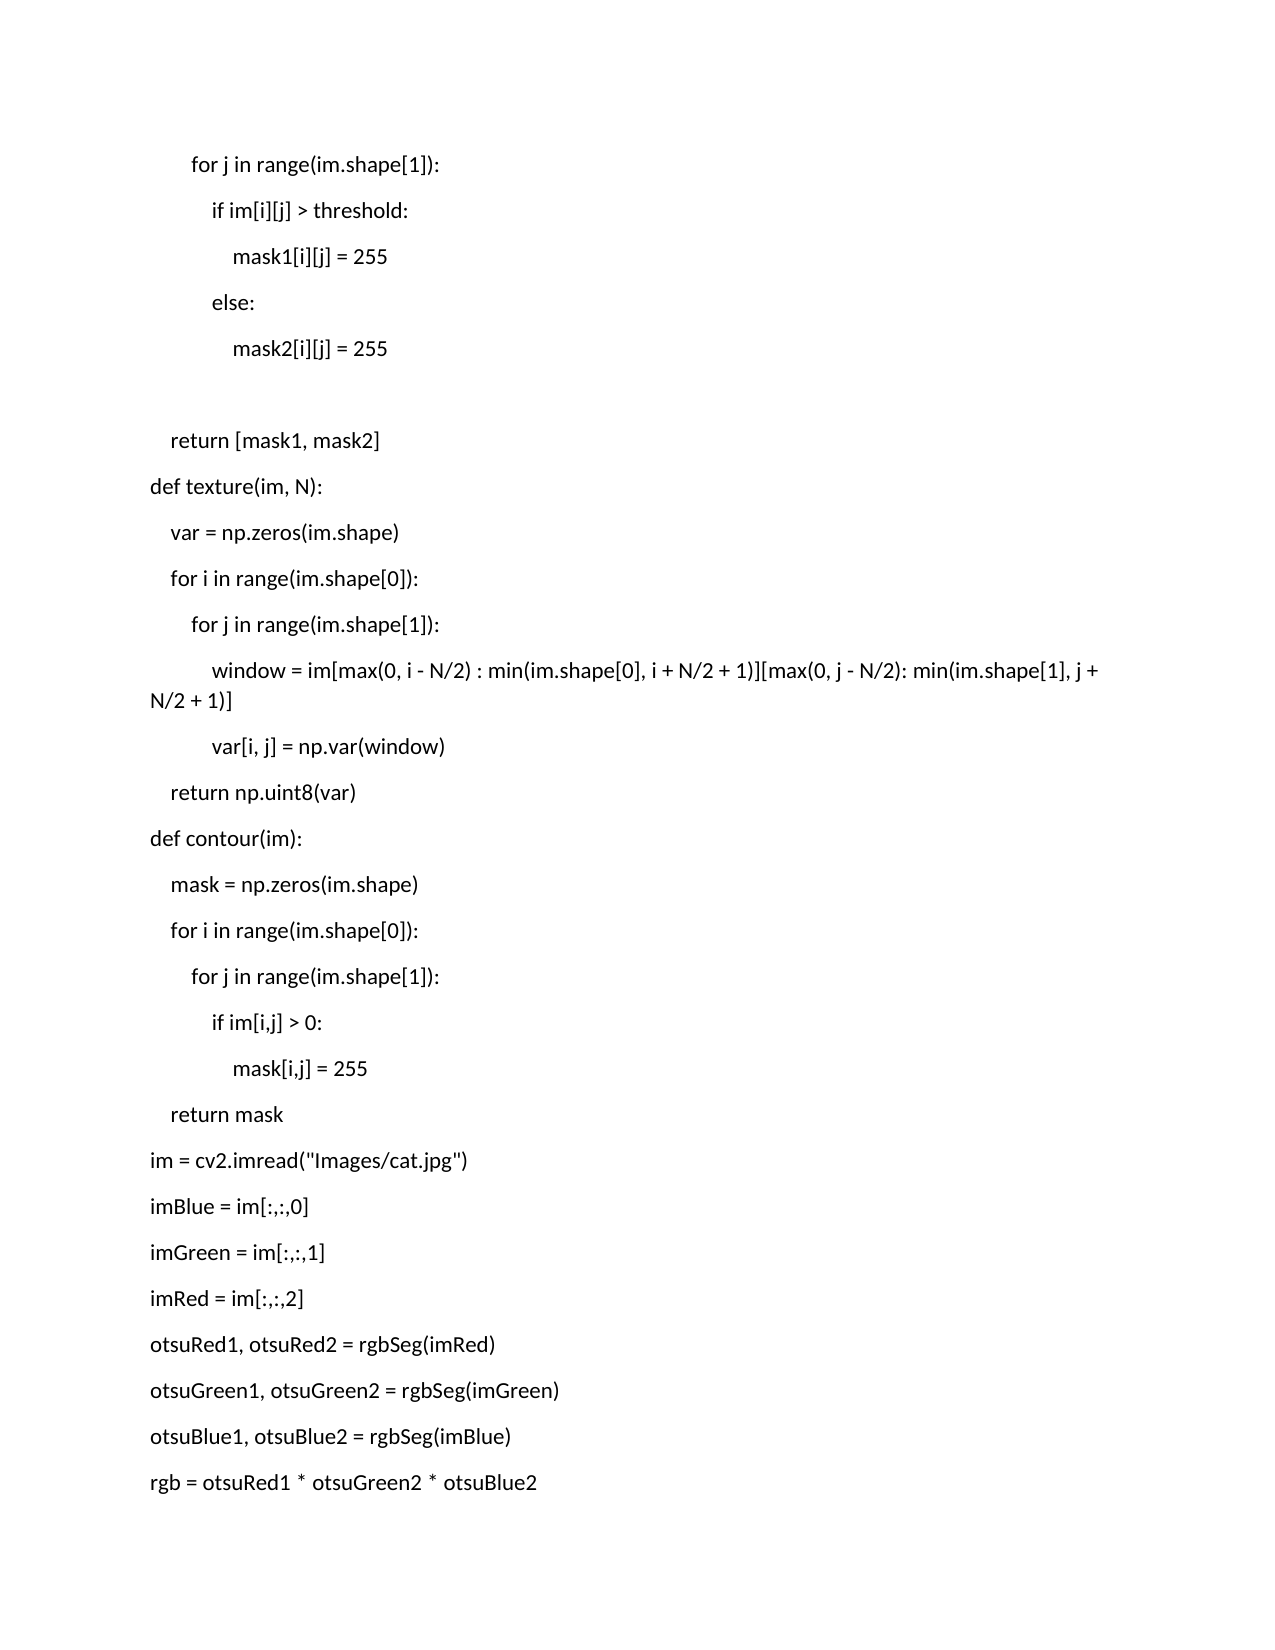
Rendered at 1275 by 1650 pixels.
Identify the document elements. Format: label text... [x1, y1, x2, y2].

text otsuGreen1, otsuGreen2 = rgbSeg(imGreen) [150, 1376, 1125, 1404]
text mask = np.zeros(im.shape) [150, 870, 1125, 898]
text return np.uint8(var) [150, 778, 1125, 806]
text imRed = im[:,:,2] [150, 1284, 1125, 1312]
text for j in range(im.shape[1]): [150, 962, 1125, 990]
text for j in range(im.shape[1]): [150, 150, 1125, 178]
text var[i, j] = np.var(window) [150, 732, 1125, 760]
text return [mask1, mask2] [150, 426, 1125, 454]
text var = np.zeros(im.shape) [150, 518, 1125, 546]
text for j in range(im.shape[1]): [150, 610, 1125, 638]
text return mask [150, 1100, 1125, 1128]
text imGreen = im[:,:,1] [150, 1238, 1125, 1266]
text im = cv2.imread("Images/cat.jpg") [150, 1146, 1125, 1174]
text def contour(im): [150, 824, 1125, 852]
text if im[i][j] > threshold: [150, 196, 1125, 224]
text otsuRed1, otsuRed2 = rgbSeg(imRed) [150, 1330, 1125, 1358]
text mask1[i][j] = 255 [150, 242, 1125, 270]
text rgb = otsuRed1 * otsuGreen2 * otsuBlue2 [150, 1468, 1125, 1497]
text def texture(im, N): [150, 472, 1125, 500]
text else: [150, 288, 1125, 316]
text otsuBlue1, otsuBlue2 = rgbSeg(imBlue) [150, 1422, 1125, 1451]
text imBlue = im[:,:,0] [150, 1192, 1125, 1220]
text if im[i,j] > 0: [150, 1008, 1125, 1036]
text mask2[i][j] = 255 [150, 334, 1125, 362]
text for i in range(im.shape[0]): [150, 916, 1125, 944]
text window = im[max(0, i - N/2) : min(im.shape[0], i + N/2 + 1)][max(0, j - N/2): min(im.shape[1], j + N/2 + 1)] [150, 656, 1125, 714]
text for i in range(im.shape[0]): [150, 564, 1125, 592]
text mask[i,j] = 255 [150, 1054, 1125, 1082]
